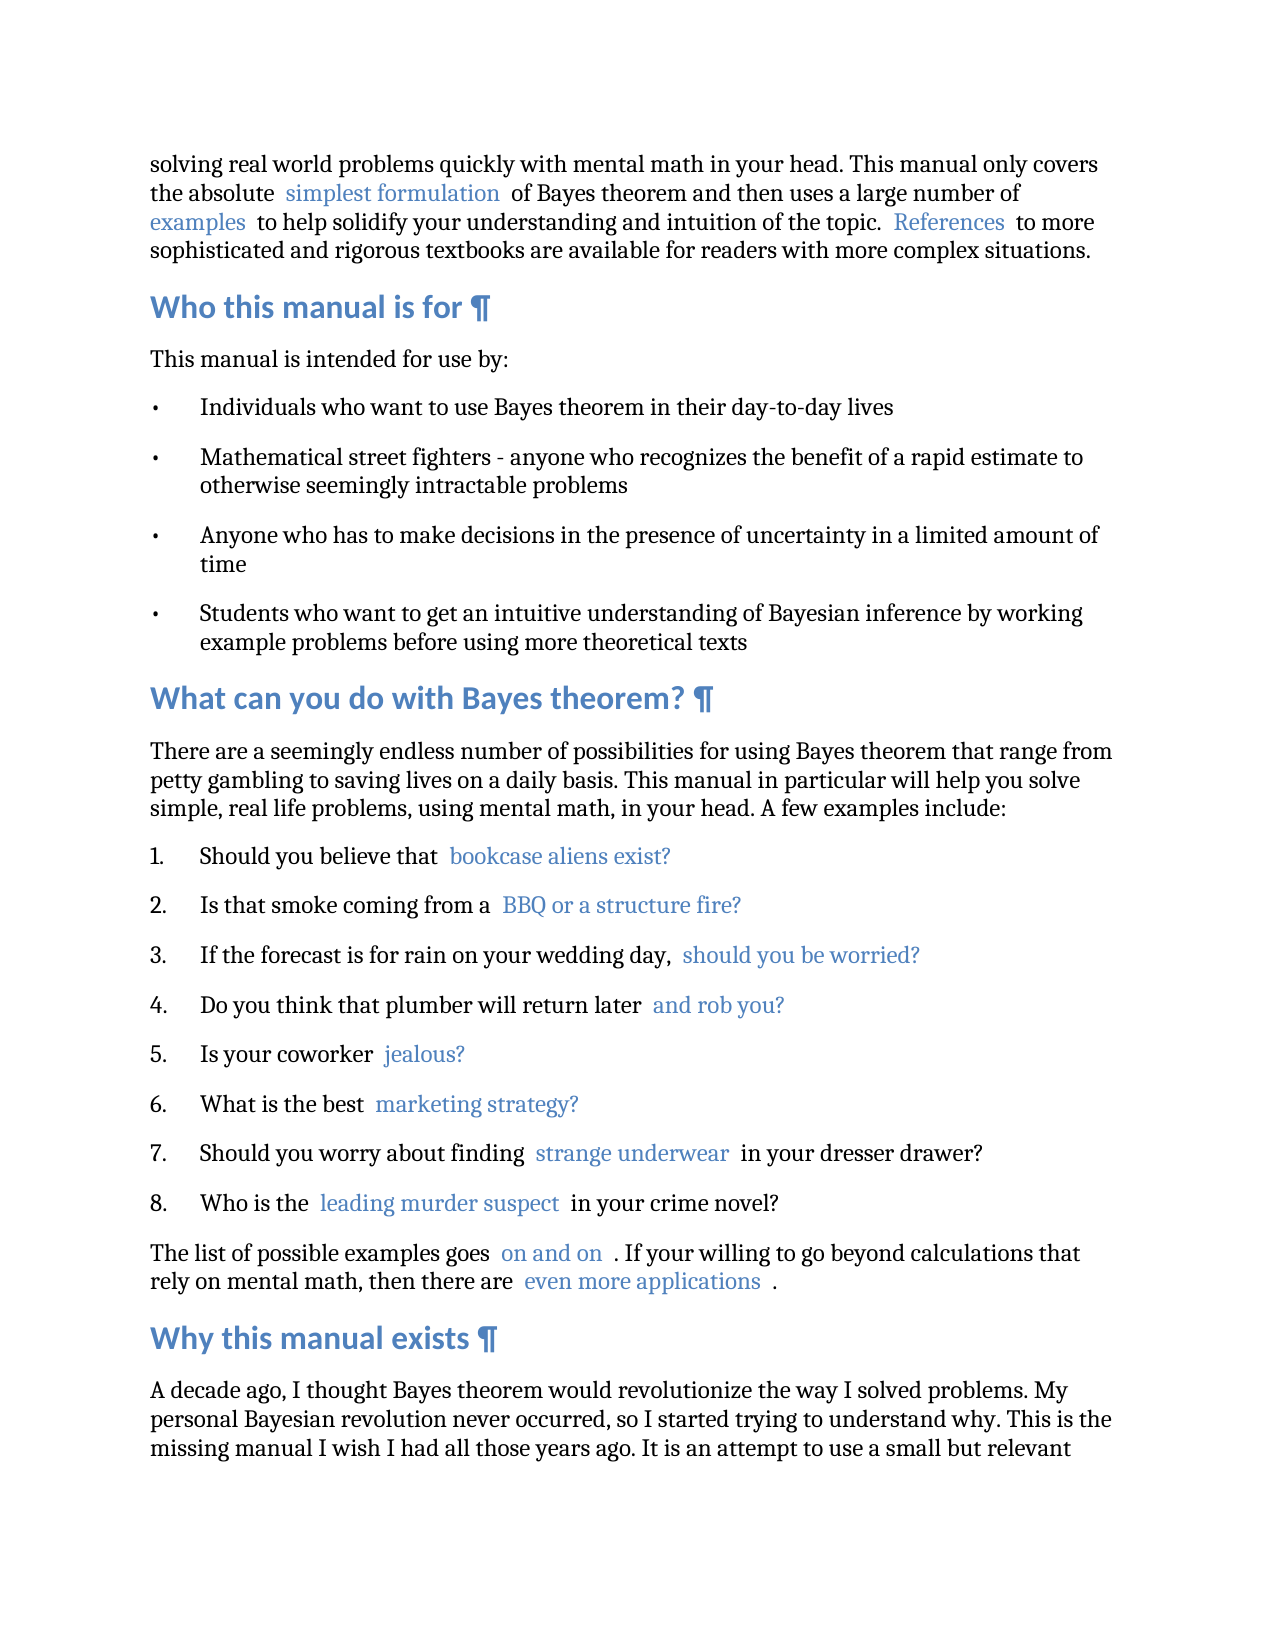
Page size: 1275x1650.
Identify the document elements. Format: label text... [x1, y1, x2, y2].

text The list of possible examples goes on and on . If your willing to go beyond calculations that rely on mental math, then there are even more applications . [150, 1238, 1125, 1296]
text There are a seemingly endless number of possibilities for using Bayes theorem that range from petty gambling to saving lives on a daily basis. This manual in particular will help you solve simple, real life problems, using mental math, in your head. A few examples include: [150, 737, 1125, 823]
list If the forecast is for rain on your wedding day, should you be worried? [150, 941, 1125, 970]
list Anyone who has to make decisions in the presence of uncertainty in a limited amount of time [150, 521, 1125, 578]
list Is that smoke coming from a BBQ or a structure fire? [150, 891, 1125, 920]
list Students who want to get an intuitive understanding of Bayesian inference by working example problems before using more theoretical texts [150, 599, 1125, 657]
list Individuals who want to use Bayes theorem in their day-to-day lives [150, 393, 1125, 422]
text This manual is intended for use by: [150, 345, 1125, 374]
list Should you worry about finding strange underwear in your dresser drawer? [150, 1139, 1125, 1168]
subtitle What can you do with Bayes theorem? ¶ [150, 677, 1125, 718]
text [150, 150, 1125, 265]
list Is your coworker jealous? [150, 1040, 1125, 1069]
list Mathematical street fighters - anyone who recognizes the benefit of a rapid estimate to otherwise seemingly intractable problems [150, 442, 1125, 500]
list Should you believe that bookcase aliens exist? [150, 842, 1125, 871]
list Do you think that plumber will return later and rob you? [150, 991, 1125, 1019]
subtitle Who this manual is for ¶ [150, 286, 1125, 327]
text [150, 1376, 1125, 1463]
list Who is the leading murder suspect in your crime novel? [150, 1189, 1125, 1218]
list What is the best marketing strategy? [150, 1090, 1125, 1118]
subtitle Why this manual exists ¶ [150, 1317, 1125, 1358]
